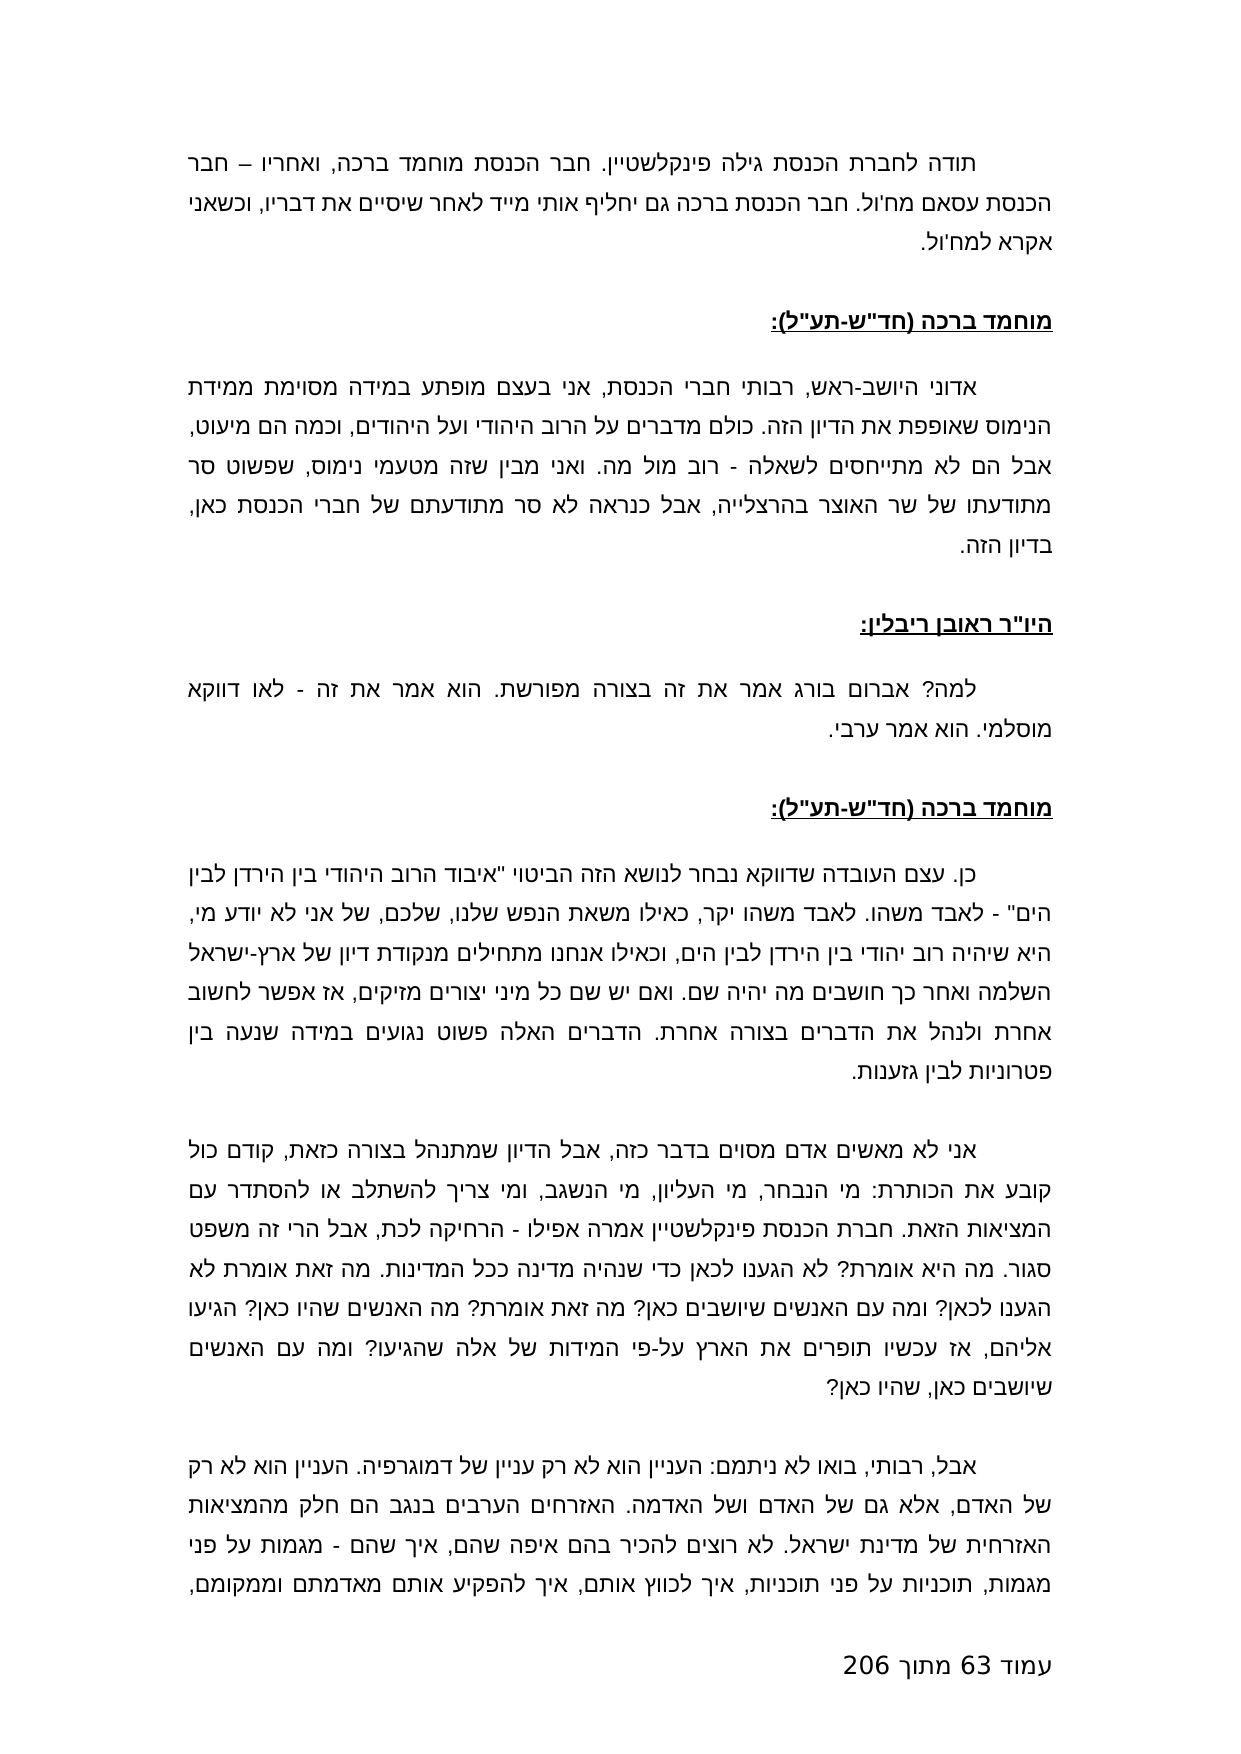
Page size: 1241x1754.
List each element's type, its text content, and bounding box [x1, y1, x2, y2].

text אדוני היושב-ראש, רבותי חברי הכנסת, אני בעצם מופתע במידה מסוימת ממידת הנימוס שאופפת את הדיון הזה. כולם מדברים על הרוב היהודי ועל היהודים, וכמה הם מיעוט, אבל הם לא מתייחסים לשאלה - רוב מול מה. ואני מבין שזה מטעמי נימוס, שפשוט סר מתודעתו של שר האוצר בהרצלייה, אבל כנראה לא סר מתודעתם של חברי הכנסת כאן, בדיון הזה. [187, 374, 1053, 558]
text מוחמד ברכה (חד"ש-תע"ל): [187, 795, 1053, 821]
text מוחמד ברכה (חד"ש-תע"ל): [187, 308, 1053, 334]
text כן. עצם העובדה שדווקא נבחר לנושא הזה הביטוי "איבוד הרוב היהודי בין הירדן לבין הים" - לאבד משהו. לאבד משהו יקר, כאילו משאת הנפש שלנו, שלכם, של אני לא יודע מי, היא שיהיה רוב יהודי בין הירדן לבין הים, וכאילו אנחנו מתחילים מנקודת דיון של ארץ-ישראל השלמה ואחר כך חושבים מה יהיה שם. ואם יש שם כל מיני יצורים מזיקים, אז אפשר לחשוב אחרת ולנהל את הדברים בצורה אחרת. הדברים האלה פשוט נגועים במידה שנעה בין פטרוניות לבין גזענות. [187, 861, 1053, 1084]
text תודה לחברת הכנסת גילה פינקלשטיין. חבר הכנסת מוחמד ברכה, ואחריו – חבר הכנסת עסאם מח'ול. חבר הכנסת ברכה גם יחליף אותי מייד לאחר שיסיים את דבריו, וכשאני אקרא למח'ול. [187, 150, 1053, 255]
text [187, 1453, 1053, 1598]
text אני לא מאשים אדם מסוים בדבר כזה, אבל הדיון שמתנהל בצורה כזאת, קודם כול קובע את הכותרת: מי הנבחר, מי העליון, מי הנשגב, ומי צריך להשתלב או להסתדר עם המציאות הזאת. חברת הכנסת פינקלשטיין אמרה אפילו - הרחיקה לכת, אבל הרי זה משפט סגור. מה היא אומרת? לא הגענו לכאן כדי שנהיה מדינה ככל המדינות. מה זאת אומרת לא הגענו לכאן? ומה עם האנשים שיושבים כאן? מה זאת אומרת? מה האנשים שהיו כאן? הגיעו אליהם, אז עכשיו תופרים את הארץ על-פי המידות של אלה שהגיעו? ומה עם האנשים שיושבים כאן, שהיו כאן? [187, 1137, 1053, 1400]
text היו"ר ראובן ריבלין: [187, 611, 1053, 637]
text למה? אברום בורג אמר את זה בצורה מפורשת. הוא אמר את זה - לאו דווקא מוסלמי. הוא אמר ערבי. [187, 676, 1053, 742]
